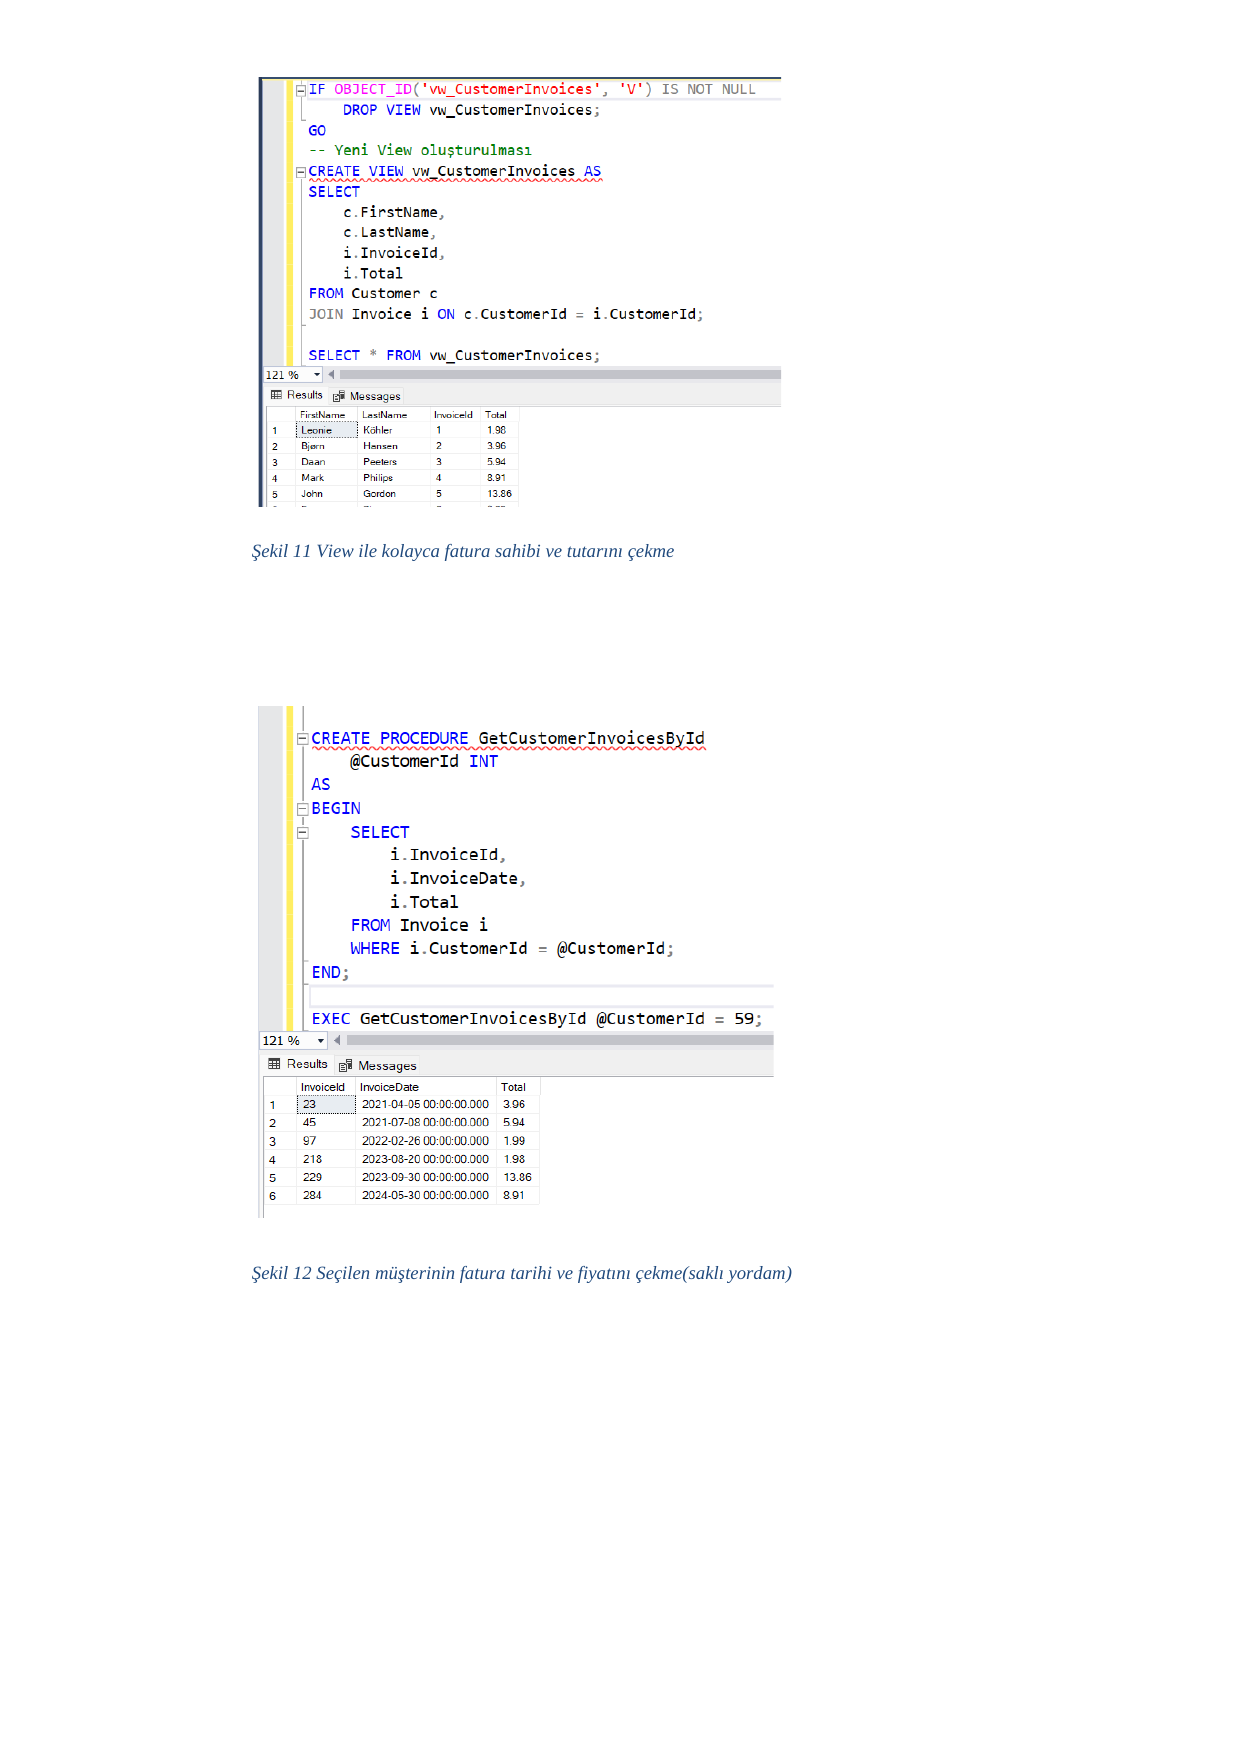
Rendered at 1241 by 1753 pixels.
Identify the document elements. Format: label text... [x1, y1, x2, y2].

text Şekil 12 Seçilen müşterinin fatura tarihi ve fiyatını çekme(saklı yordam) [186, 1262, 1093, 1284]
picture [258, 77, 782, 507]
text Şekil 11 View ile kolayca fatura sahibi ve tutarını çekme [186, 540, 1093, 562]
picture [258, 706, 774, 1218]
